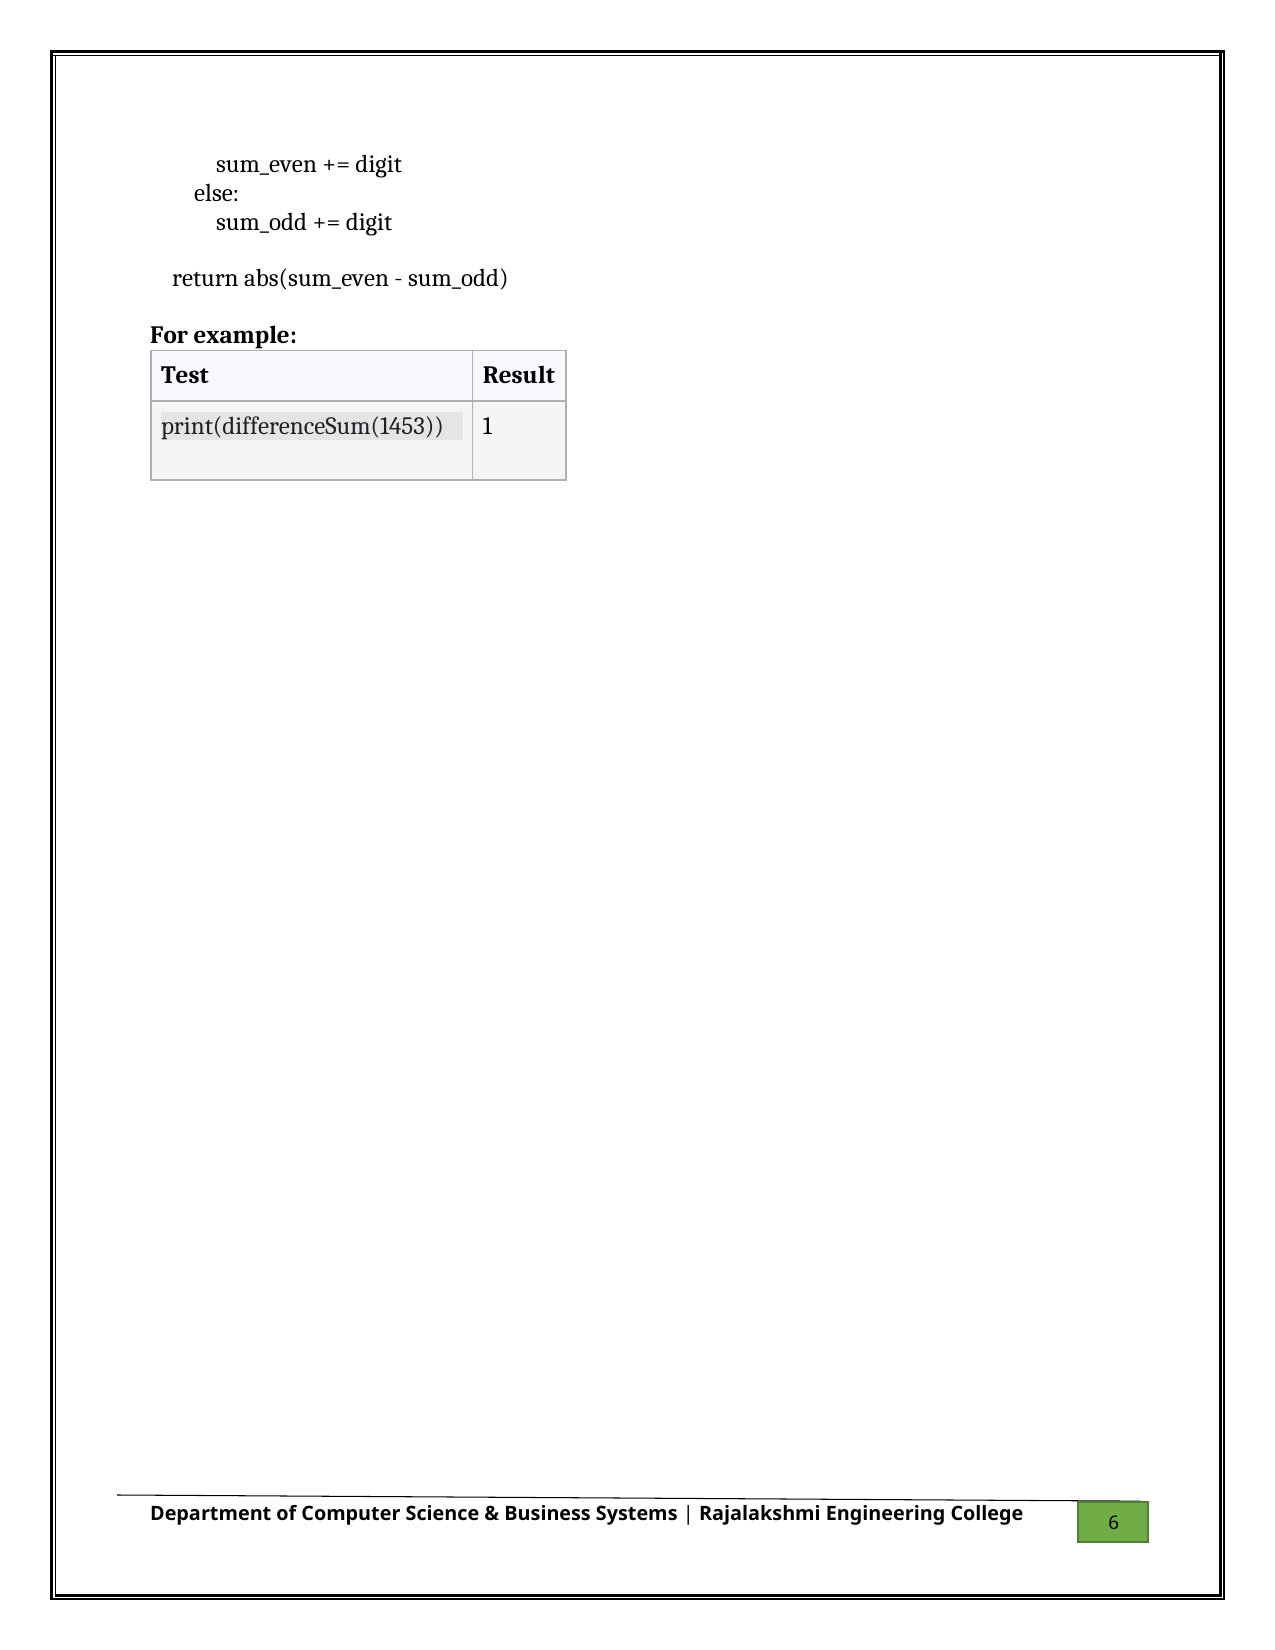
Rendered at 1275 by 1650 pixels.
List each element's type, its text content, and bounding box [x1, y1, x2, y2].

text sum_odd += digit [150, 207, 1125, 236]
table_header Test [152, 351, 472, 400]
table_cell 1 [473, 402, 565, 479]
text For example: [150, 321, 1125, 350]
text sum_even += digit [150, 150, 1125, 179]
text return abs(sum_even - sum_odd) [150, 264, 1125, 321]
text else: [150, 179, 1125, 207]
table_header Result [473, 351, 565, 400]
table_cell print(differenceSum(1453)) [152, 402, 472, 479]
